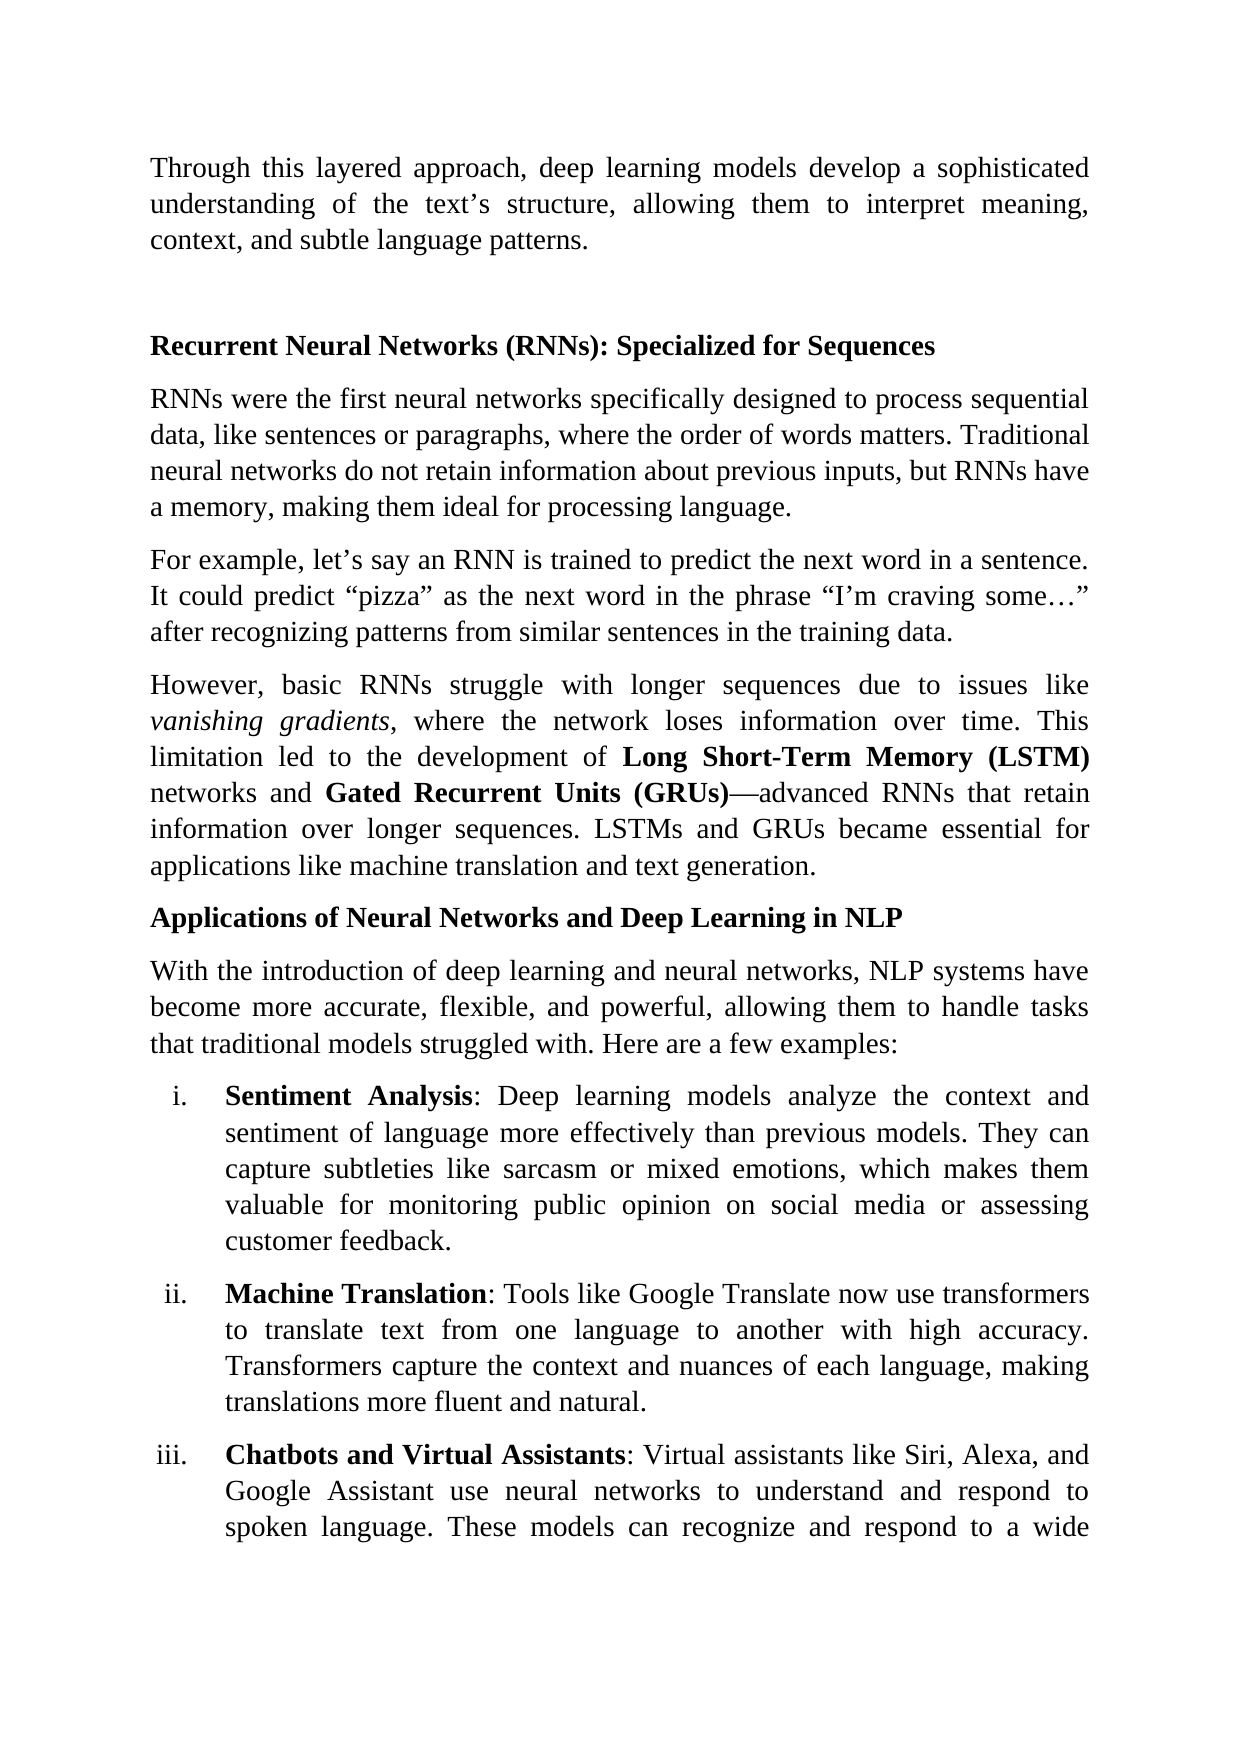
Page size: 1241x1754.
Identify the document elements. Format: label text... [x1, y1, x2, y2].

text With the introduction of deep learning and neural networks, NLP systems have become more accurate, flexible, and powerful, allowing them to handle tasks that traditional models struggled with. Here are a few examples: [150, 953, 1090, 1059]
text Recurrent Neural Networks (RNNs): Specialized for Sequences [150, 328, 1090, 361]
list Sentiment Analysis: Deep learning models analyze the context and sentiment of language more effectively than previous models. They can capture subtleties like sarcasm or mixed emotions, which makes them valuable for monitoring public opinion on social media or assessing customer feedback. [187, 1078, 1090, 1257]
text For example, let’s say an RNN is trained to predict the next word in a sentence. It could predict “pizza” as the next word in the phrase “I’m craving some…” after recognizing patterns from similar sentences in the training data. [150, 542, 1090, 648]
text Applications of Neural Networks and Deep Learning in NLP [150, 901, 1090, 934]
list Machine Translation: Tools like Google Translate now use transformers to translate text from one language to another with high accuracy. Transformers capture the context and nuances of each language, making translations more fluent and natural. [187, 1276, 1090, 1418]
text RNNs were the first neural networks specifically designed to process sequential data, like sentences or paragraphs, where the order of words matters. Traditional neural networks do not retain information about previous inputs, but RNNs have a memory, making them ideal for processing language. [150, 381, 1090, 523]
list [187, 1437, 1090, 1543]
text Through this layered approach, deep learning models develop a sophisticated understanding of the text’s structure, allowing them to interpret meaning, context, and subtle language patterns. [150, 150, 1090, 256]
text However, basic RNNs struggle with longer sequences due to issues like vanishing gradients, where the network loses information over time. This limitation led to the development of Long Short-Term Memory (LSTM) networks and Gated Recurrent Units (GRUs)—advanced RNNs that retain information over longer sequences. LSTMs and GRUs became essential for applications like machine translation and text generation. [150, 667, 1090, 881]
